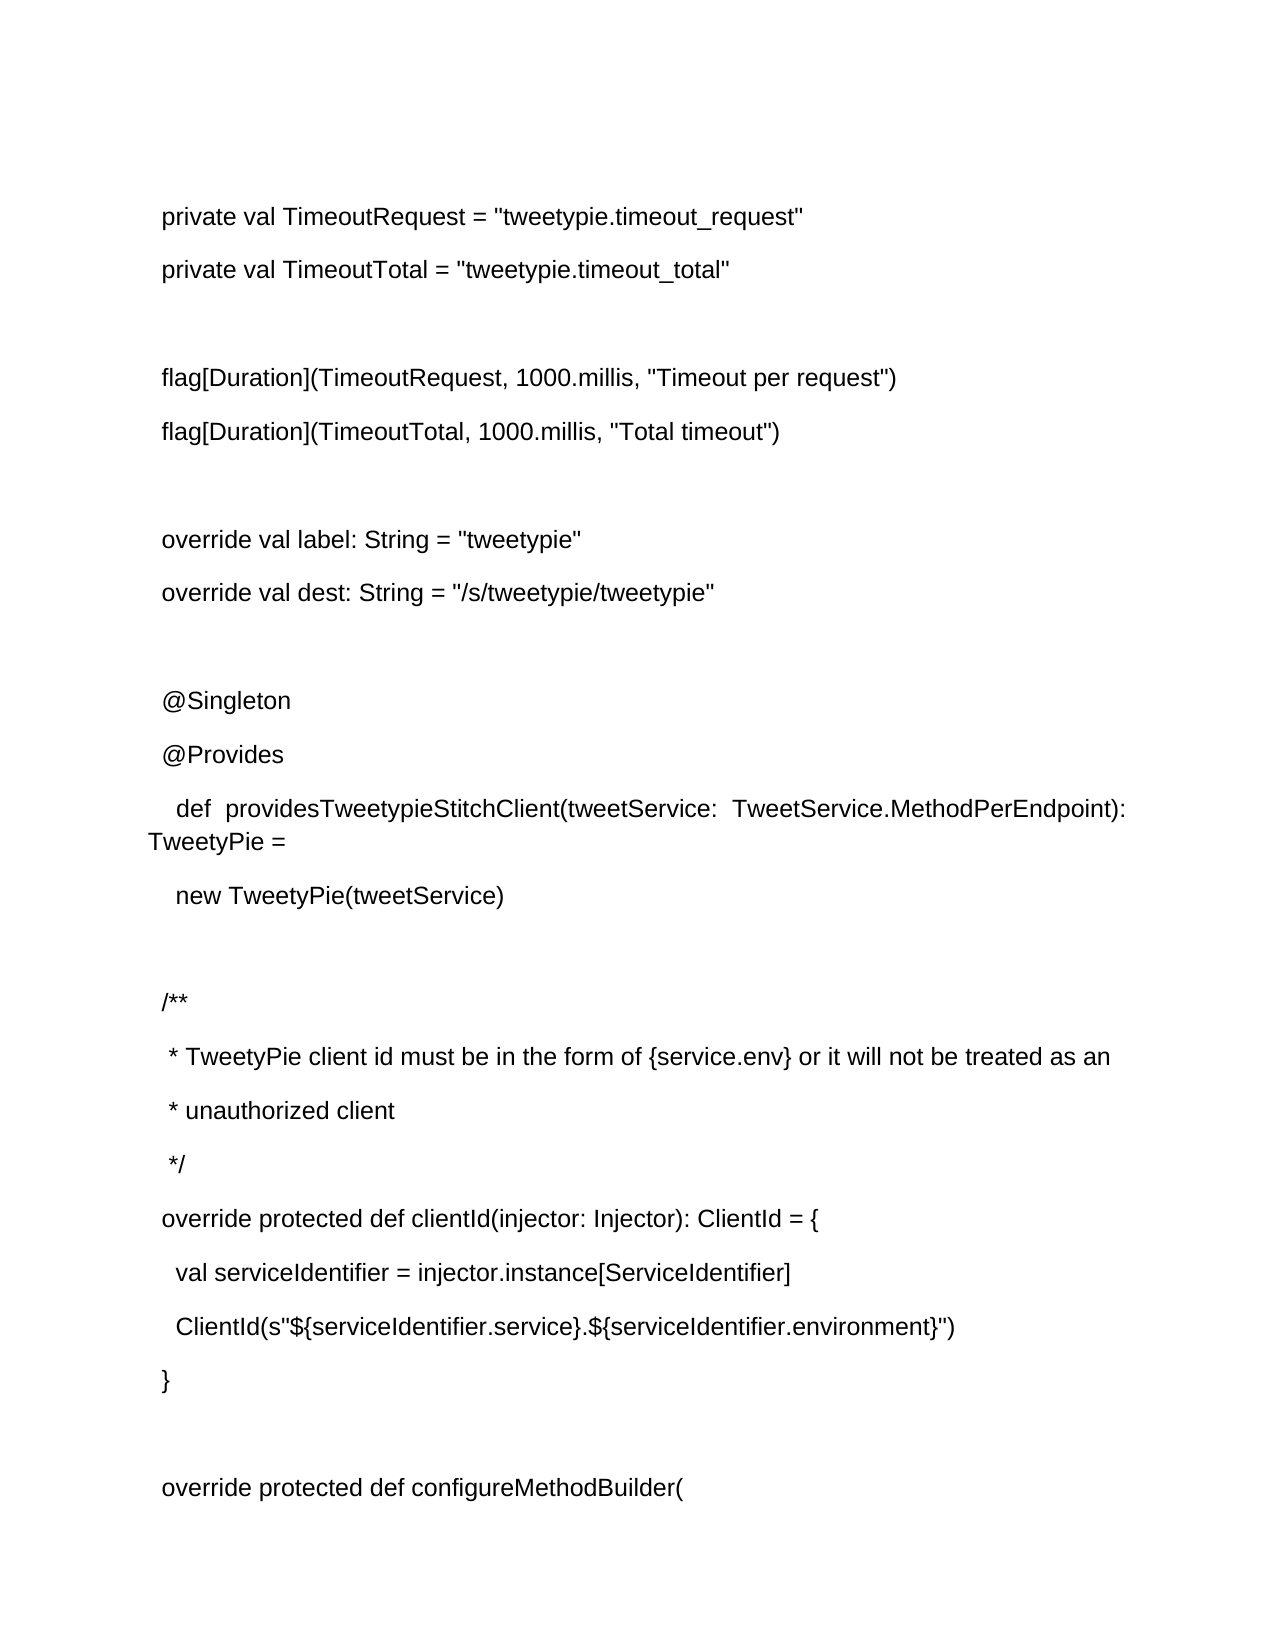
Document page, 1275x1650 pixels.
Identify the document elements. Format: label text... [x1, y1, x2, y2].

text ClientId(s"${serviceIdentifier.service}.${serviceIdentifier.environment}") [148, 1312, 1127, 1340]
text * TweetyPie client id must be in the form of {service.env} or it will not be treated as an [148, 1042, 1127, 1071]
text * unauthorized client [148, 1096, 1127, 1125]
text val serviceIdentifier = injector.instance[ServiceIdentifier] [148, 1258, 1127, 1286]
text override protected def configureMethodBuilder( [148, 1473, 1127, 1502]
text flag[Duration](TimeoutTotal, 1000.millis, "Total timeout") [148, 417, 1127, 446]
text } [148, 1365, 1127, 1394]
text private val TimeoutRequest = "tweetypie.timeout_request" [148, 201, 1127, 230]
text new TweetyPie(tweetService) [148, 881, 1127, 909]
text override val label: String = "tweetypie" [148, 524, 1127, 553]
text override val dest: String = "/s/tweetypie/tweetypie" [148, 578, 1127, 607]
text private val TimeoutTotal = "tweetypie.timeout_total" [148, 255, 1127, 284]
text def providesTweetypieStitchClient(tweetService: TweetService.MethodPerEndpoint): TweetyPie = [148, 794, 1127, 856]
text flag[Duration](TimeoutRequest, 1000.millis, "Timeout per request") [148, 363, 1127, 392]
text @Singleton [148, 686, 1127, 715]
text @Provides [148, 740, 1127, 769]
text */ [148, 1150, 1127, 1179]
text /** [148, 988, 1127, 1017]
text override protected def clientId(injector: Injector): ClientId = { [148, 1204, 1127, 1233]
